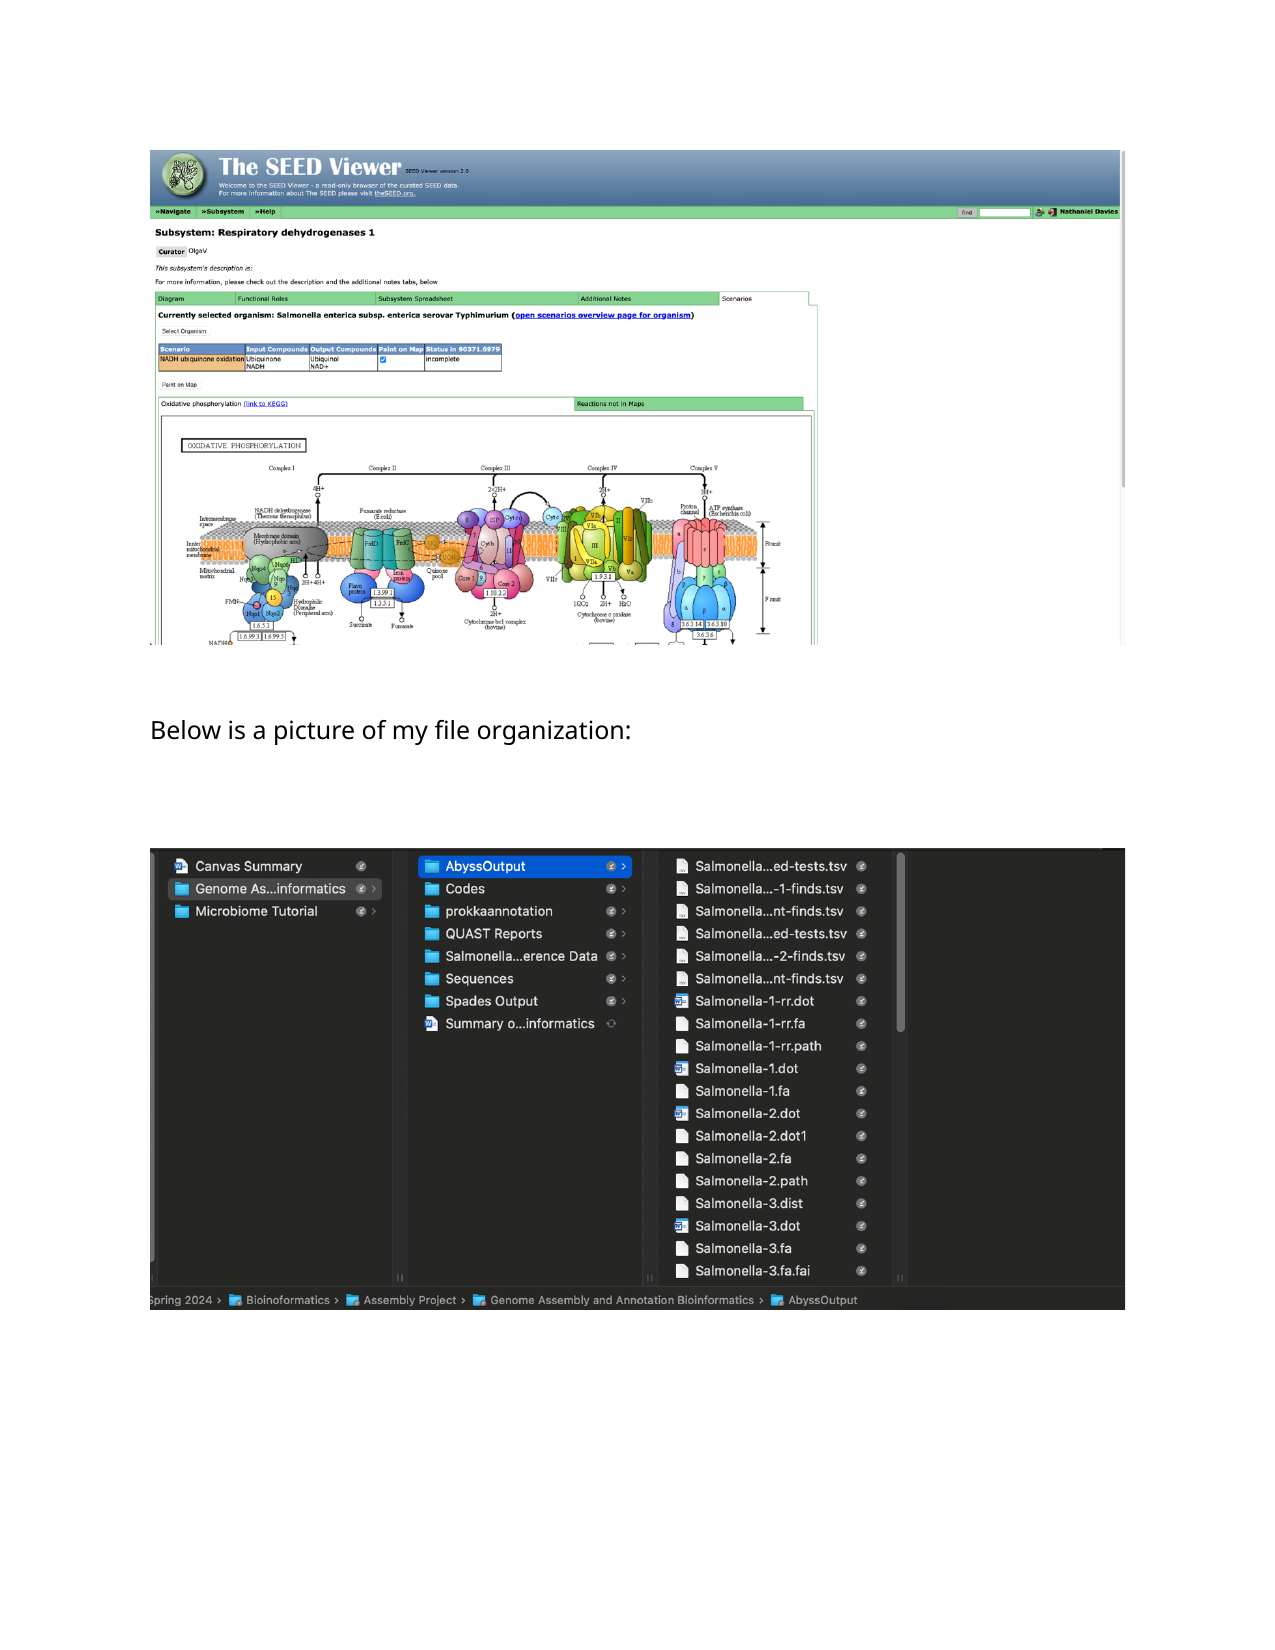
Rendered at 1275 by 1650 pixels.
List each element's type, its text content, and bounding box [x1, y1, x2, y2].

text Below is a picture of my file organization: [150, 713, 1125, 747]
picture [150, 150, 1125, 645]
picture [150, 848, 1125, 1310]
